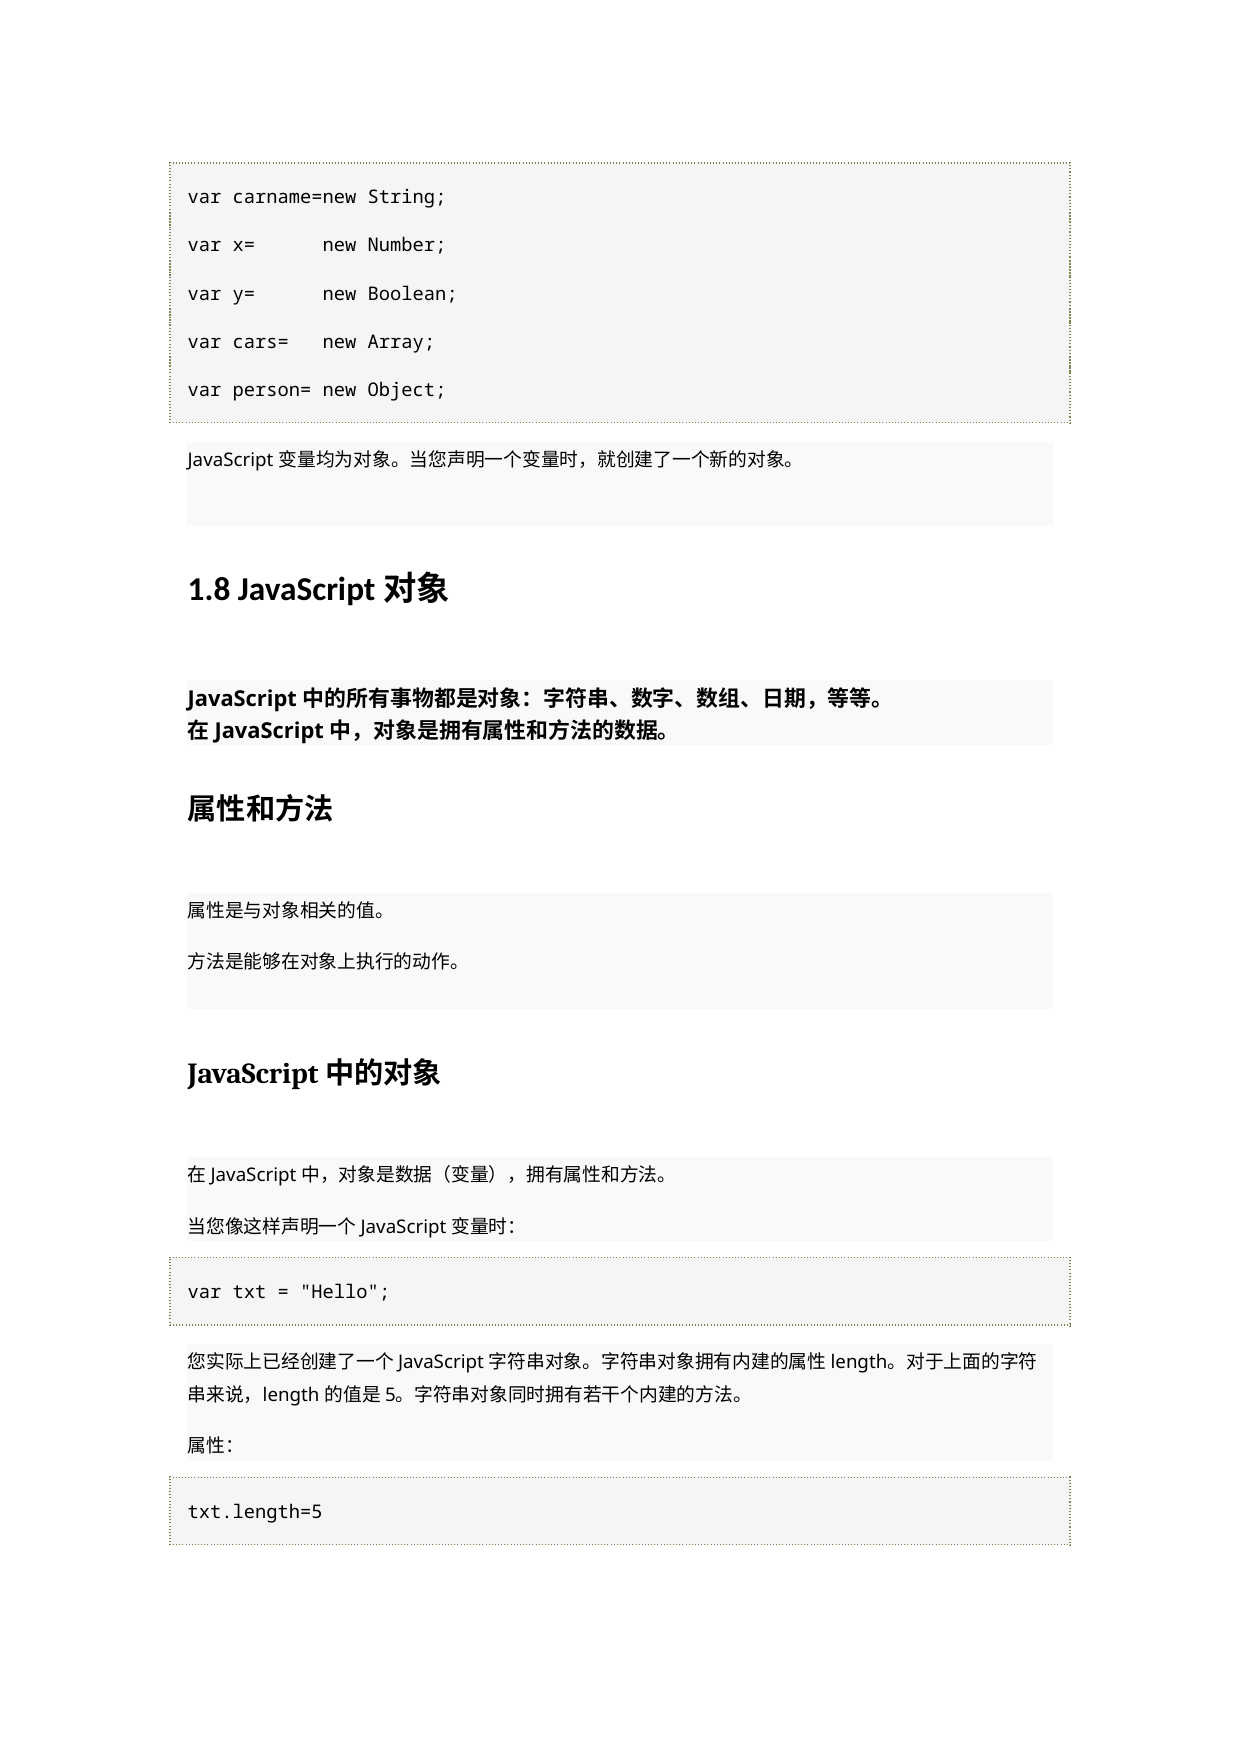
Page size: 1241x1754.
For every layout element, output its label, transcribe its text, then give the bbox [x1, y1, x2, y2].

text var txt = "Hello"; [169, 1257, 1071, 1326]
subtitle 属性和方法 [187, 774, 1053, 839]
text 当您像这样声明一个 JavaScript 变量时： [187, 1209, 1053, 1241]
text 方法是能够在对象上执行的动作。 [187, 944, 1053, 977]
subtitle JavaScript 中的对象 [187, 1039, 1053, 1104]
text var carname=new String; [169, 162, 1071, 210]
text 属性： [187, 1428, 1053, 1461]
text txt.length=5 [169, 1476, 1071, 1545]
text var person= new Object; [169, 354, 1071, 423]
text 在 JavaScript 中，对象是数据（变量），拥有属性和方法。 [187, 1157, 1053, 1190]
text 您实际上已经创建了一个 JavaScript 字符串对象。字符串对象拥有内建的属性 length。对于上面的字符串来说，length 的值是 5。字符串对象同时拥有若干个内建的方法。 [187, 1344, 1053, 1409]
text JavaScript 变量均为对象。当您声明一个变量时，就创建了一个新的对象。 [187, 442, 1053, 475]
text 在 JavaScript 中，对象是拥有属性和方法的数据。 [187, 713, 1053, 745]
text var x= new Number; [169, 210, 1071, 258]
text var cars= new Array; [169, 306, 1071, 354]
text 属性是与对象相关的值。 [187, 893, 1053, 926]
subtitle 1.8 JavaScript 对象 [187, 553, 1053, 618]
text JavaScript 中的所有事物都是对象：字符串、数字、数组、日期，等等。 [187, 680, 1053, 713]
text var y= new Boolean; [169, 258, 1071, 306]
